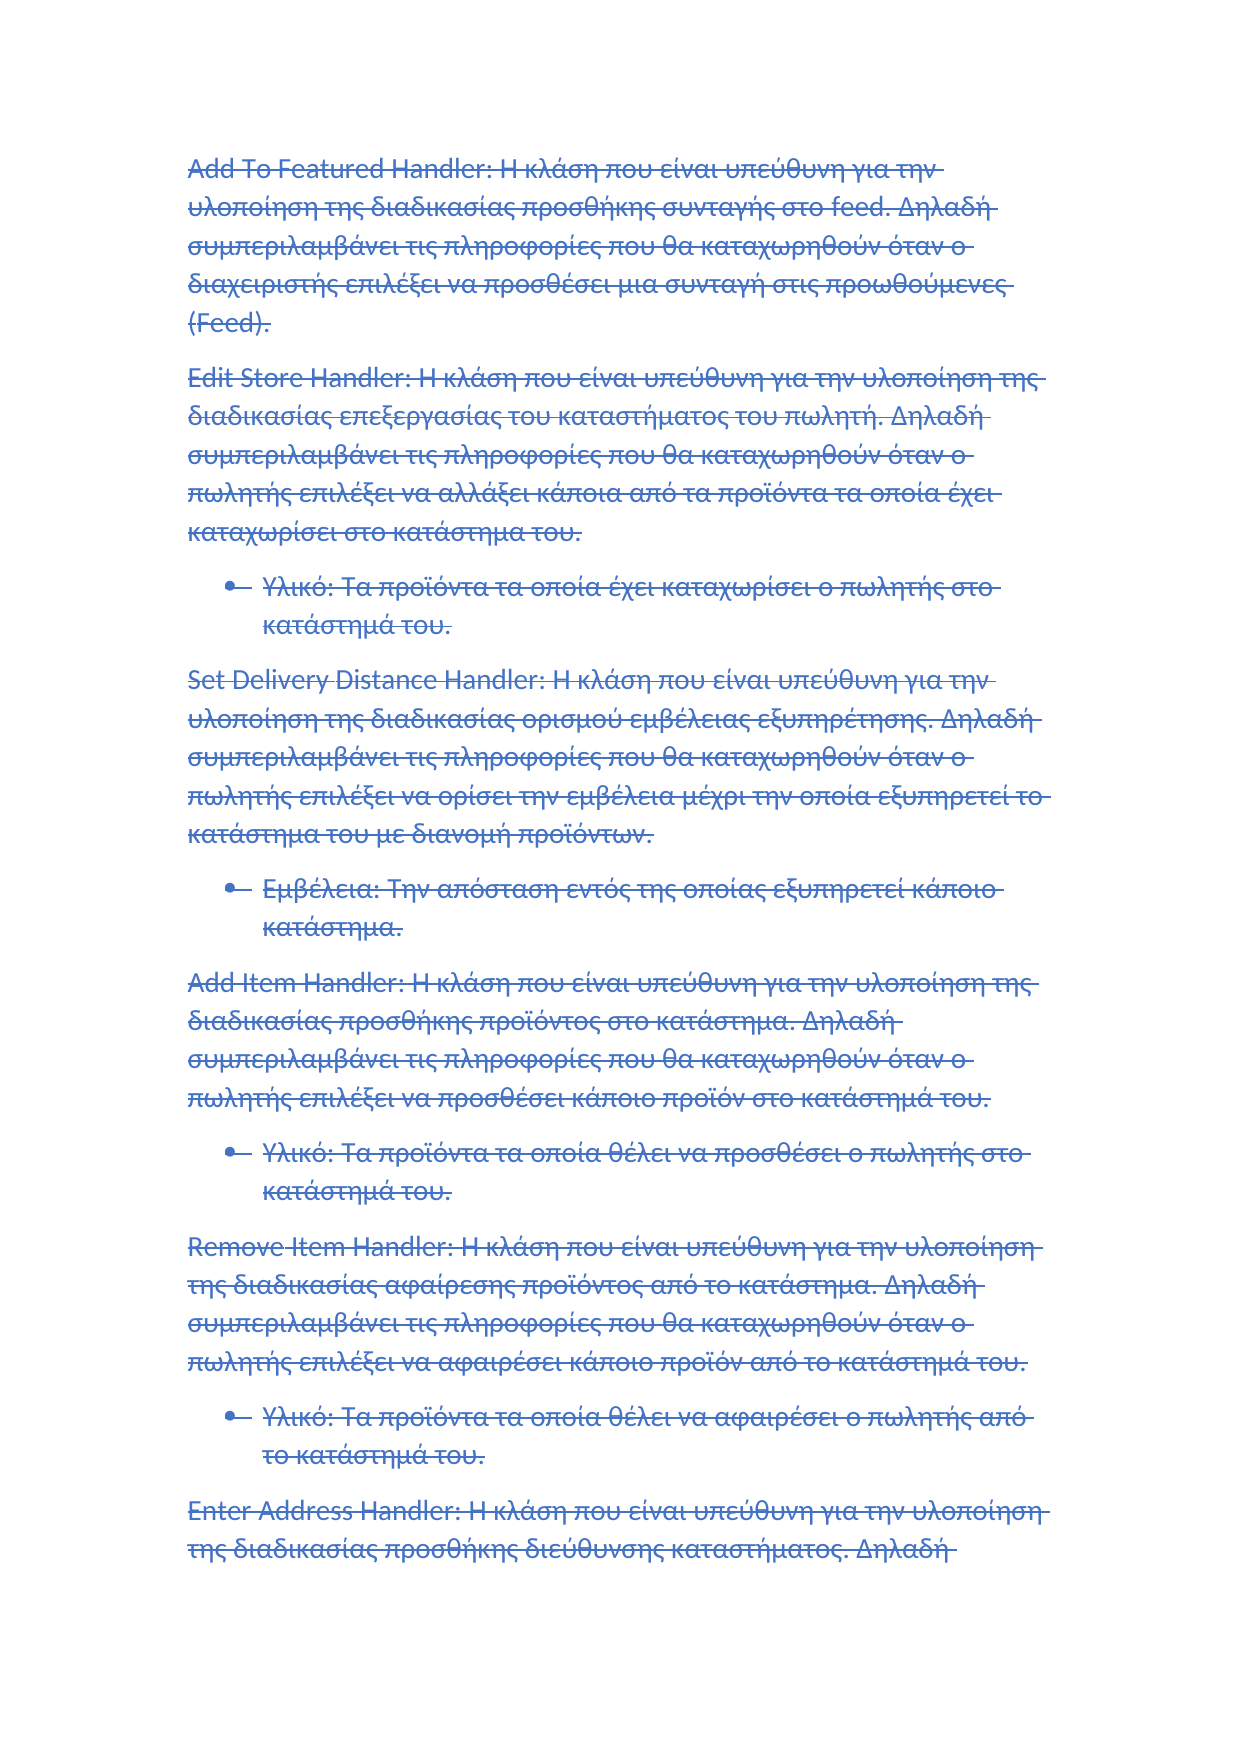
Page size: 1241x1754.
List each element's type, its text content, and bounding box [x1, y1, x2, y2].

text Add Item Handler: Η κλάση που είναι υπεύθυνη για την υλοποίηση της διαδικασίας προσθήκης προϊόντος στο κατάστημα. Δηλαδή συμπεριλαμβάνει τις πληροφορίες που θα καταχωρηθούν όταν ο πωλητής επιλέξει να προσθέσει κάποιο προϊόν στο κατάστημά του. [187, 964, 1053, 1114]
list Εμβέλεια: Την απόσταση εντός της οποίας εξυπηρετεί κάποιο κατάστημα. [225, 870, 1053, 944]
list Υλικό: Τα προϊόντα τα οποία έχει καταχωρίσει ο πωλητής στο κατάστημά του. [225, 568, 1053, 642]
list Υλικό: Τα προϊόντα τα οποία θέλει να αφαιρέσει ο πωλητής από το κατάστημά του. [225, 1398, 1053, 1472]
text Set Delivery Distance Handler: Η κλάση που είναι υπεύθυνη για την υλοποίηση της διαδικασίας ορισμού εμβέλειας εξυπηρέτησης. Δηλαδή συμπεριλαμβάνει τις πληροφορίες που θα καταχωρηθούν όταν ο πωλητής επιλέξει να ορίσει την εμβέλεια μέχρι την οποία εξυπηρετεί το κατάστημα του με διανομή προϊόντων. [187, 661, 1053, 851]
list Υλικό: Τα προϊόντα τα οποία θέλει να προσθέσει ο πωλητής στο κατάστημά του. [225, 1134, 1053, 1208]
text Remove Item Handler: Η κλάση που είναι υπεύθυνη για την υλοποίηση της διαδικασίας αφαίρεσης προϊόντος από το κατάστημα. Δηλαδή συμπεριλαμβάνει τις πληροφορίες που θα καταχωρηθούν όταν ο πωλητής επιλέξει να αφαιρέσει κάποιο προϊόν από το κατάστημά του. [187, 1228, 1053, 1378]
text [187, 1492, 1053, 1566]
text Add To Featured Handler: Η κλάση που είναι υπεύθυνη για την υλοποίηση της διαδικασίας προσθήκης συνταγής στο feed. Δηλαδή συμπεριλαμβάνει τις πληροφορίες που θα καταχωρηθούν όταν ο διαχειριστής επιλέξει να προσθέσει μια συνταγή στις προωθούμενες (Feed). [187, 150, 1053, 339]
text Edit Store Handler: Η κλάση που είναι υπεύθυνη για την υλοποίηση της διαδικασίας επεξεργασίας του καταστήματος του πωλητή. Δηλαδή συμπεριλαμβάνει τις πληροφορίες που θα καταχωρηθούν όταν ο πωλητής επιλέξει να αλλάξει κάποια από τα προϊόντα τα οποία έχει καταχωρίσει στο κατάστημα του. [187, 359, 1053, 548]
